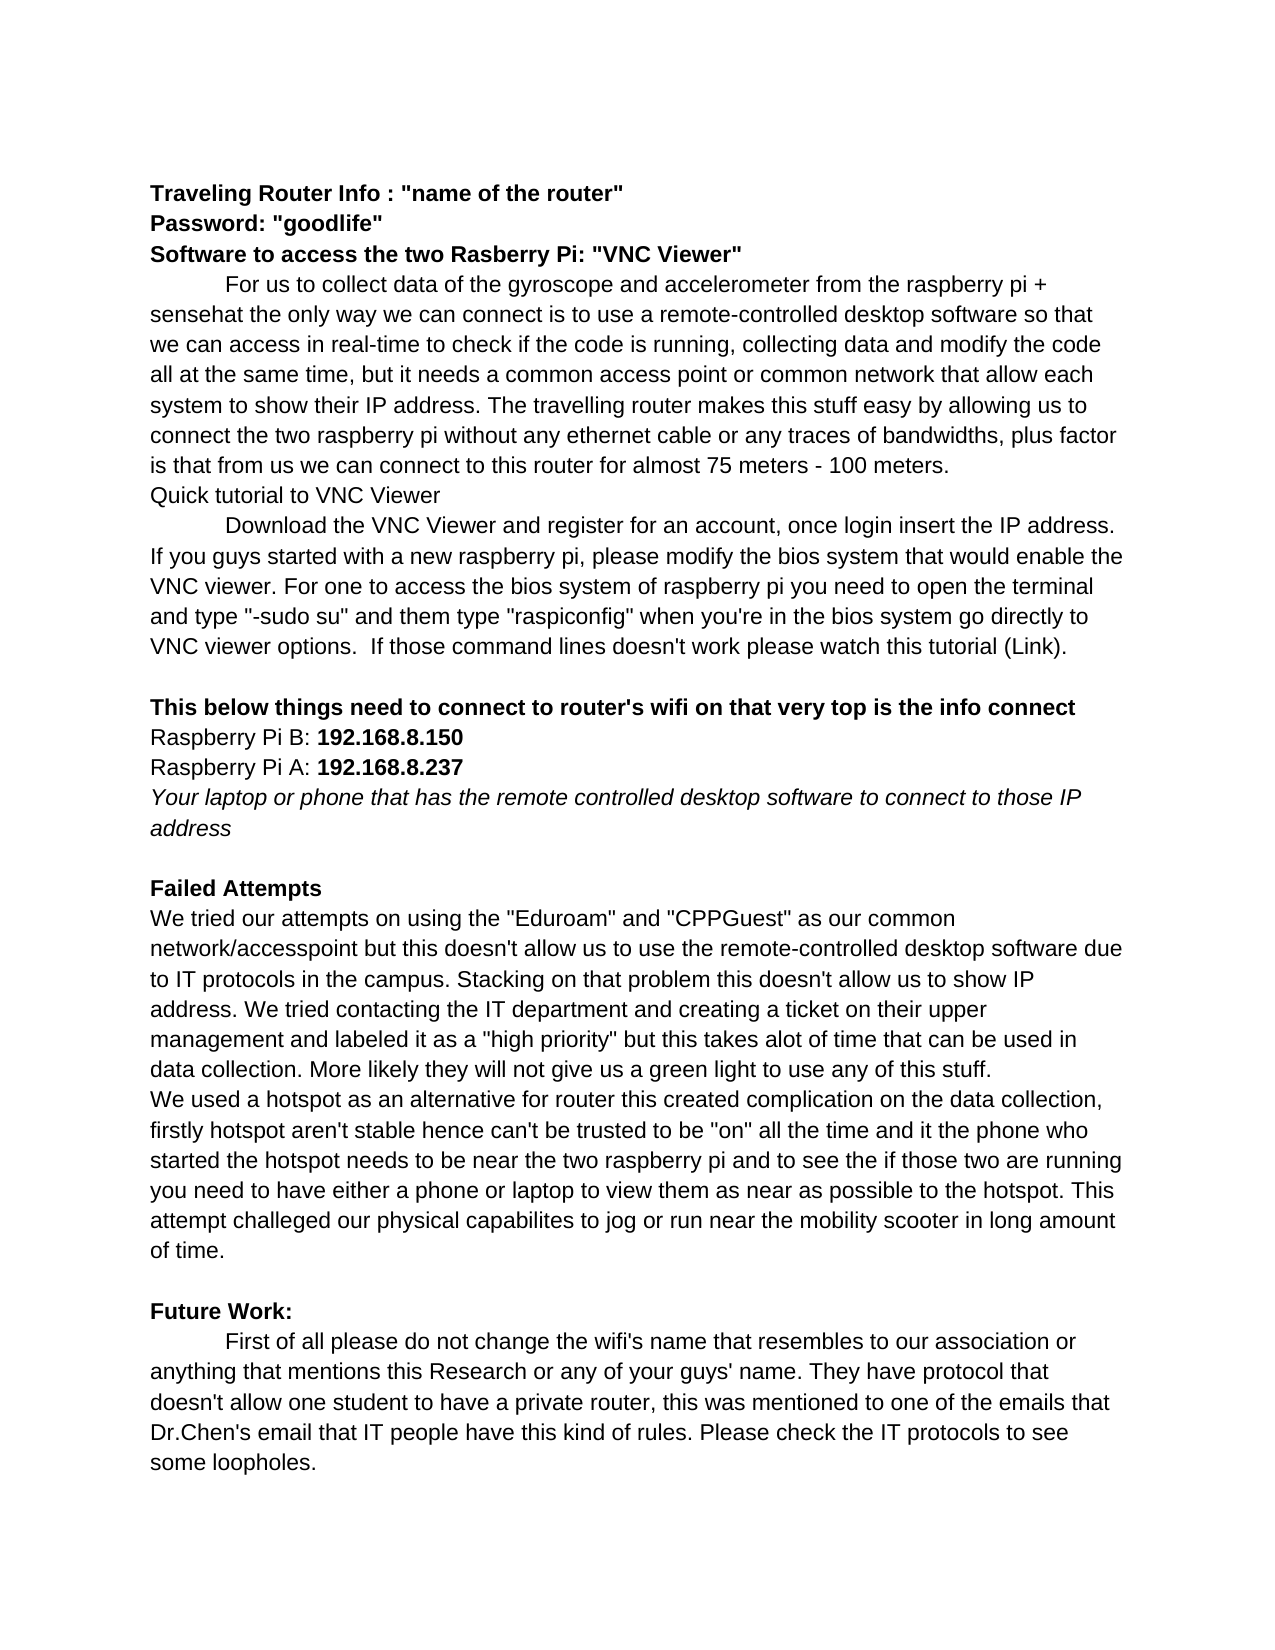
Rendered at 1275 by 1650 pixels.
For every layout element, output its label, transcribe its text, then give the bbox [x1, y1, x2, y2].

text Your laptop or phone that has the remote controlled desktop software to connect to those IP address [150, 784, 1125, 841]
text Raspberry Pi B: 192.168.8.150 [150, 724, 1125, 750]
text We used a hotspot as an alternative for router this created complication on the data collection, firstly hotspot aren't stable hence can't be trusted to be "on" all the time and it the phone who started the hotspot needs to be near the two raspberry pi and to see the if those two are running you need to have either a phone or laptop to view them as near as possible to the hotspot. This attempt challeged our physical capabilites to jog or run near the mobility scooter in long amount of time. [150, 1086, 1125, 1264]
text Raspberry Pi A: 192.168.8.237 [150, 754, 1125, 781]
text For us to collect data of the gyroscope and accelerometer from the raspberry pi + sensehat the only way we can connect is to use a remote-controlled desktop software so that we can access in real-time to check if the code is running, collecting data and modify the code all at the same time, but it needs a common access point or common network that allow each system to show their IP address. The travelling router makes this stuff easy by allowing us to connect the two raspberry pi without any ethernet cable or any traces of bandwidths, plus factor is that from us we can connect to this router for almost 75 meters - 100 meters. [150, 271, 1125, 478]
text Future Work: [150, 1298, 1125, 1324]
text Failed Attempts [150, 875, 1125, 901]
text This below things need to connect to router's wifi on that very top is the info connect [150, 694, 1125, 720]
text Quick tutorial to VNC Viewer [150, 482, 1125, 509]
text Software to access the two Rasberry Pi: "VNC Viewer" [150, 241, 1125, 267]
text Download the VNC Viewer and register for an account, once login insert the IP address. If you guys started with a new raspberry pi, please modify the bios system that would enable the VNC viewer. For one to access the bios system of raspberry pi you need to open the terminal and type "-sudo su" and them type "raspiconfig" when you're in the bios system go directly to VNC viewer options. If those command lines doesn't work please watch this tutorial (Link). [150, 512, 1125, 660]
text We tried our attempts on using the "Eduroam" and "CPPGuest" as our common network/accesspoint but this doesn't allow us to use the remote-controlled desktop software due to IT protocols in the campus. Stacking on that problem this doesn't allow us to show IP address. We tried contacting the IT department and creating a ticket on their upper management and labeled it as a "high priority" but this takes alot of time that can be used in data collection. More likely they will not give us a green light to use any of this stuff. [150, 905, 1125, 1083]
text First of all please do not change the wifi's name that resembles to our association or anything that mentions this Research or any of your guys' name. They have protocol that doesn't allow one student to have a private router, this was mentioned to one of the emails that Dr.Chen's email that IT people have this kind of rules. Please check the IT protocols to see some loopholes. [150, 1328, 1125, 1475]
text Password: "goodlife" [150, 210, 1125, 237]
text Traveling Router Info : "name of the router" [150, 180, 1125, 207]
